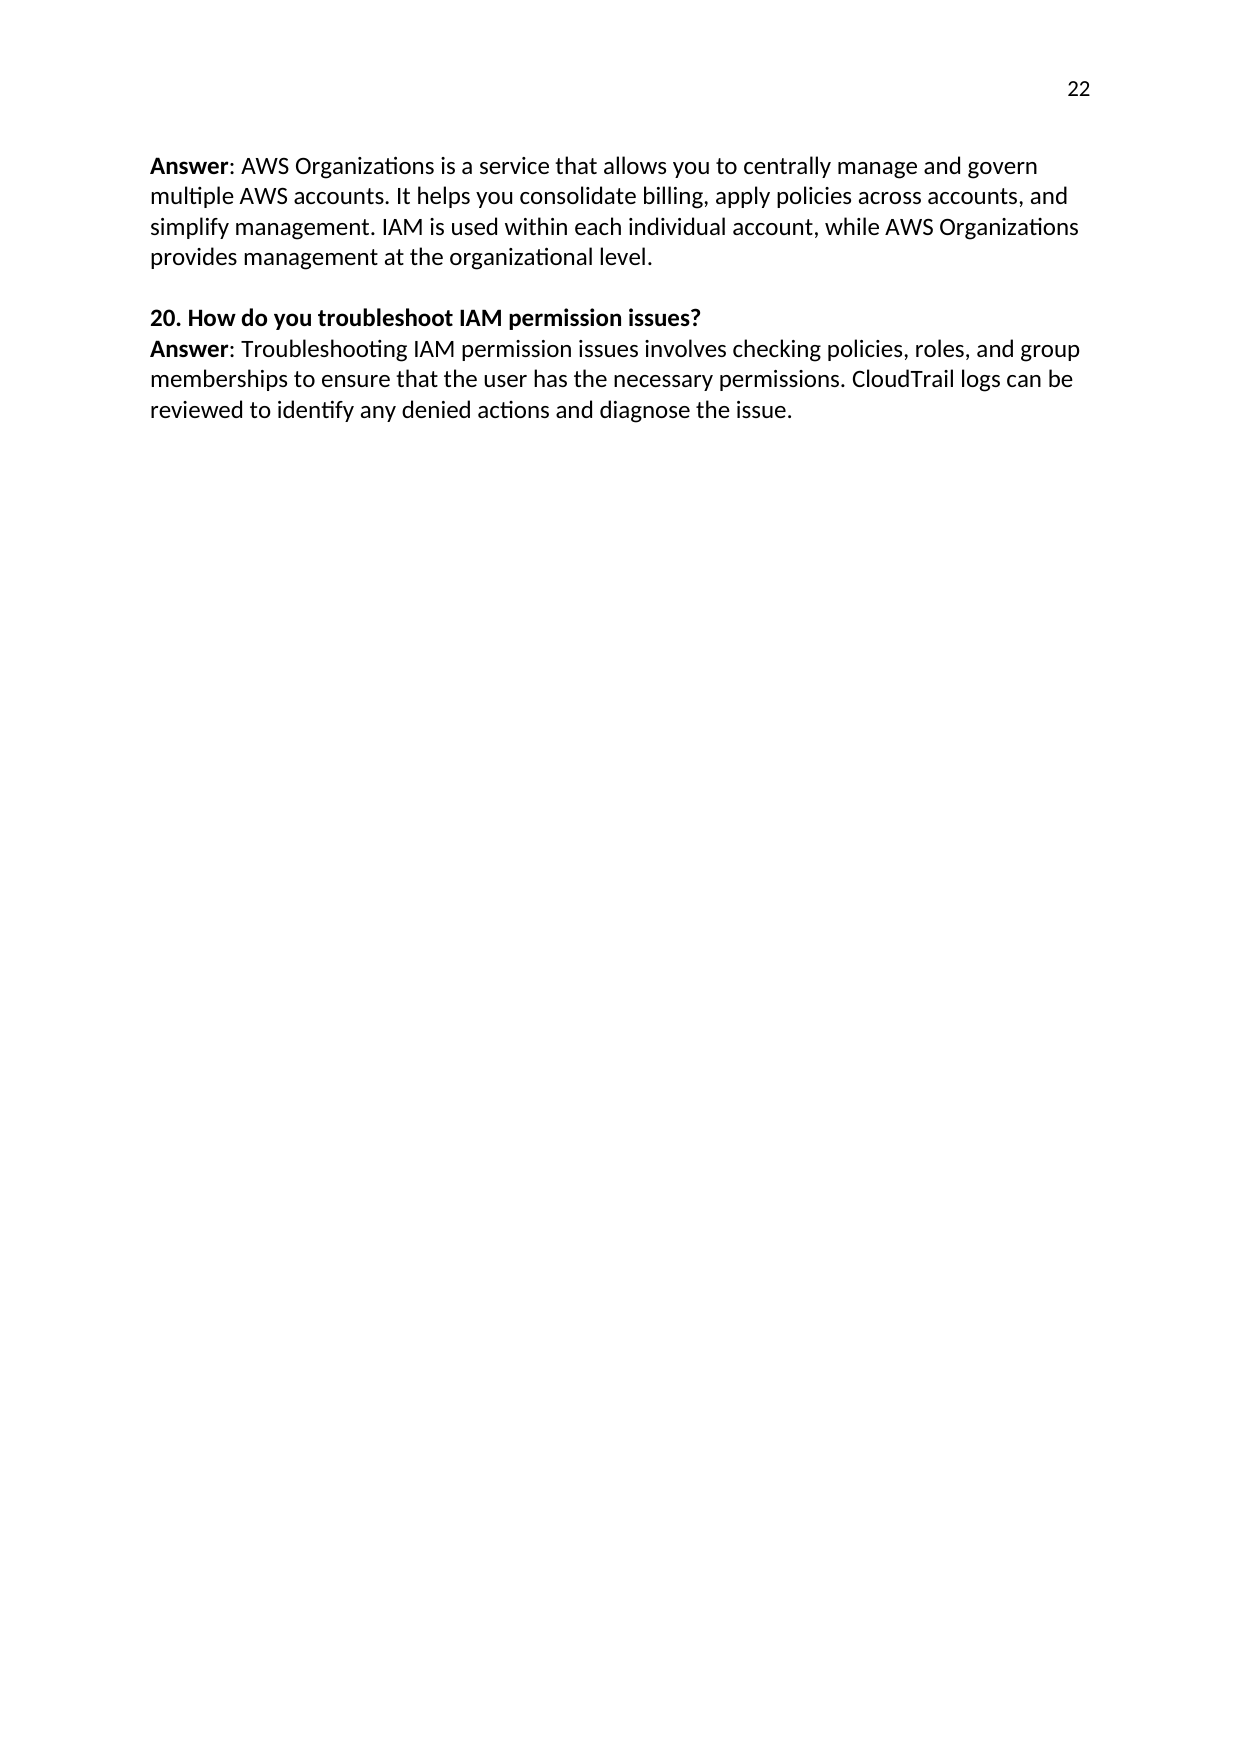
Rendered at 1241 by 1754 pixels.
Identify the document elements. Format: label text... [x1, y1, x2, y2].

text Answer: Troubleshooting IAM permission issues involves checking policies, roles, and group memberships to ensure that the user has the necessary permissions. CloudTrail logs can be reviewed to identify any denied actions and diagnose the issue. [150, 333, 1090, 425]
text Answer: AWS Organizations is a service that allows you to centrally manage and govern multiple AWS accounts. It helps you consolidate billing, apply policies across accounts, and simplify management. IAM is used within each individual account, while AWS Organizations provides management at the organizational level. [150, 150, 1090, 272]
text 20. How do you troubleshoot IAM permission issues? [150, 303, 1090, 333]
